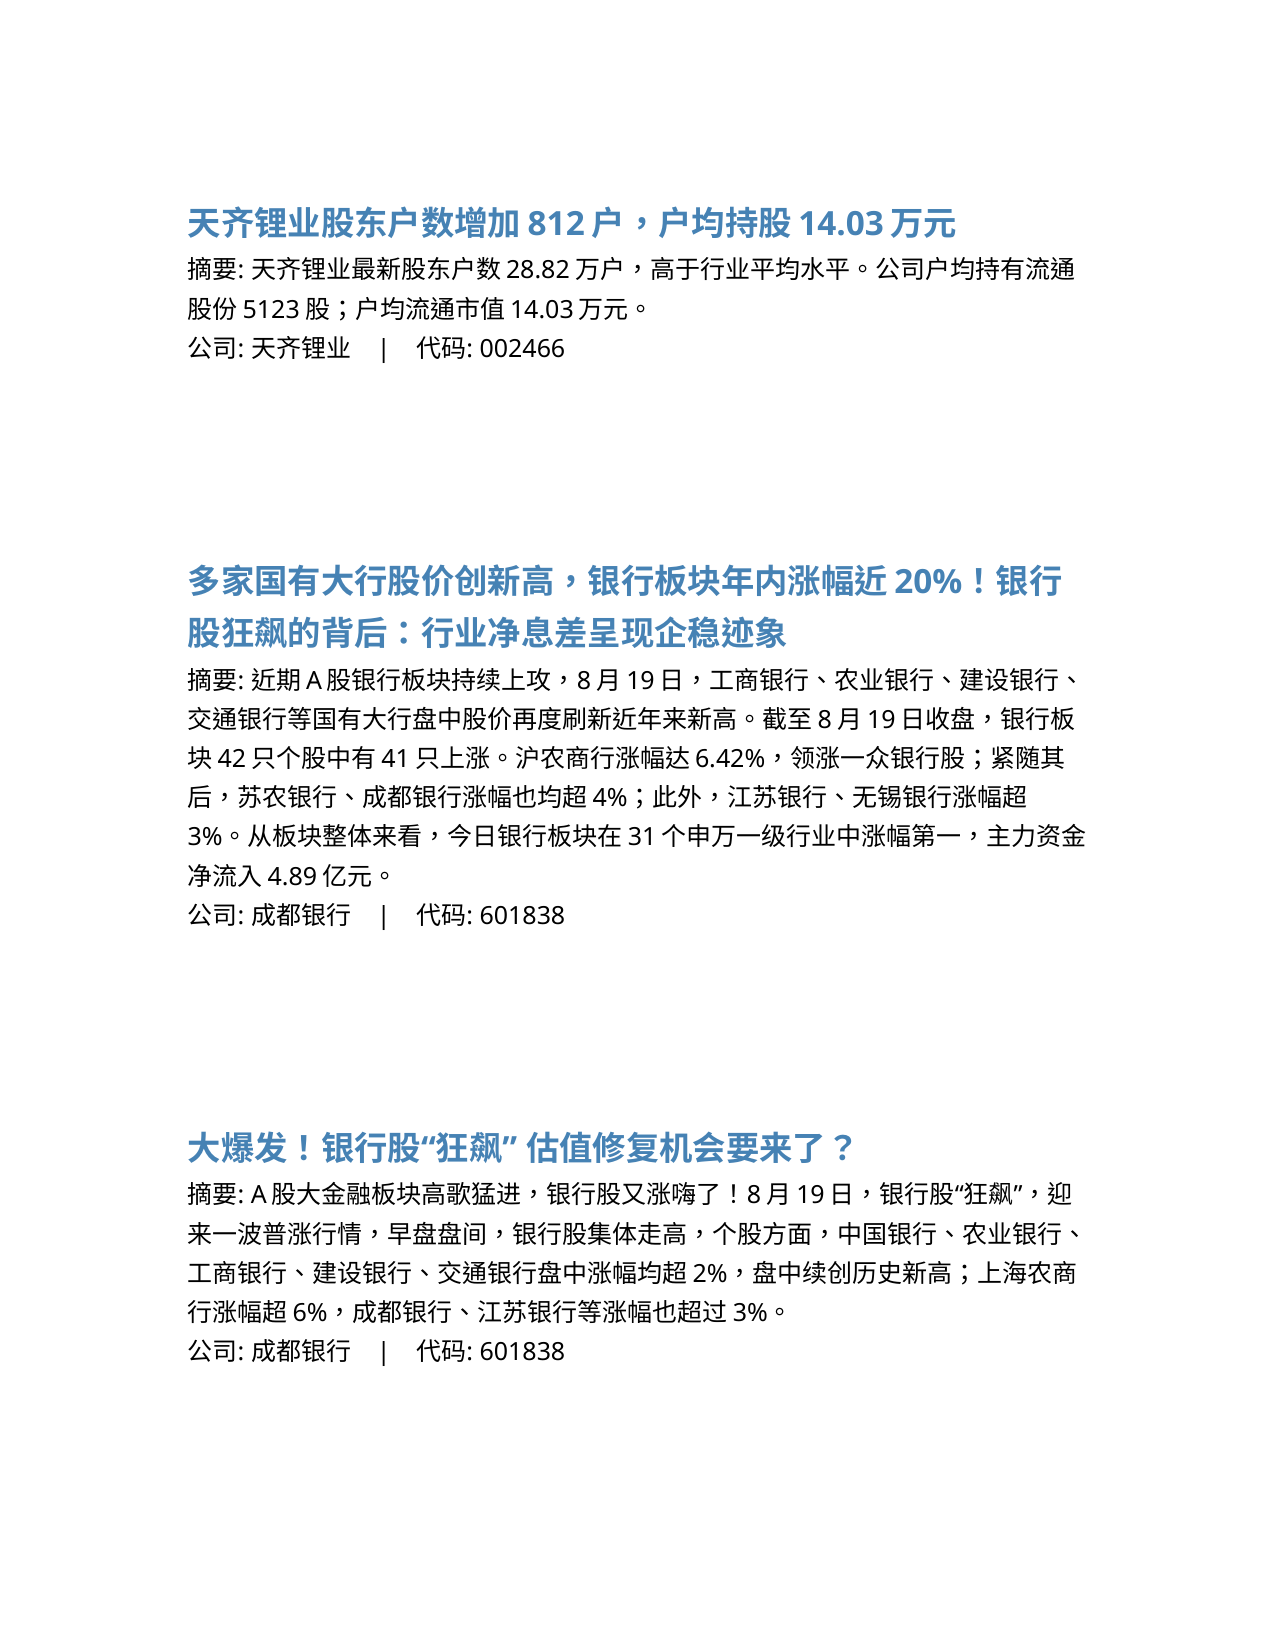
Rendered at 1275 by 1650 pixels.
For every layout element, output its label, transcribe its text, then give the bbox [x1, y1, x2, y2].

text 摘要: A股大金融板块高歌猛进，银行股又涨嗨了！8月19日，银行股“狂飙”，迎来一波普涨行情，早盘盘间，银行股集体走高，个股方面，中国银行、农业银行、工商银行、建设银行、交通银行盘中涨幅均超2%，盘中续创历史新高；上海农商行涨幅超6%，成都银行、江苏银行等涨幅也超过3%。 公司: 成都银行 | 代码: 601838 [187, 1177, 1087, 1407]
subtitle 天齐锂业股东户数增加812户，户均持股14.03万元 [187, 200, 1087, 245]
subtitle 多家国有大行股价创新高，银行板块年内涨幅近20%！银行股狂飙的背后：行业净息差呈现企稳迹象 [187, 558, 1087, 656]
text 摘要: 近期A股银行板块持续上攻，8月19日，工商银行、农业银行、建设银行、交通银行等国有大行盘中股价再度刷新近年来新高。截至8月19日收盘，银行板块42只个股中有41只上涨。沪农商行涨幅达6.42%，领涨一众银行股；紧随其后，苏农银行、成都银行涨幅也均超4%；此外，江苏银行、无锡银行涨幅超3%。从板块整体来看，今日银行板块在31个申万一级行业中涨幅第一，主力资金净流入4.89亿元。 公司: 成都银行 | 代码: 601838 [187, 662, 1087, 971]
subtitle 大爆发！银行股“狂飙” 估值修复机会要来了？ [187, 1125, 1087, 1170]
text 摘要: 天齐锂业最新股东户数28.82万户，高于行业平均水平。公司户均持有流通股份5123股；户均流通市值14.03万元。 公司: 天齐锂业 | 代码: 002466 [187, 252, 1087, 404]
